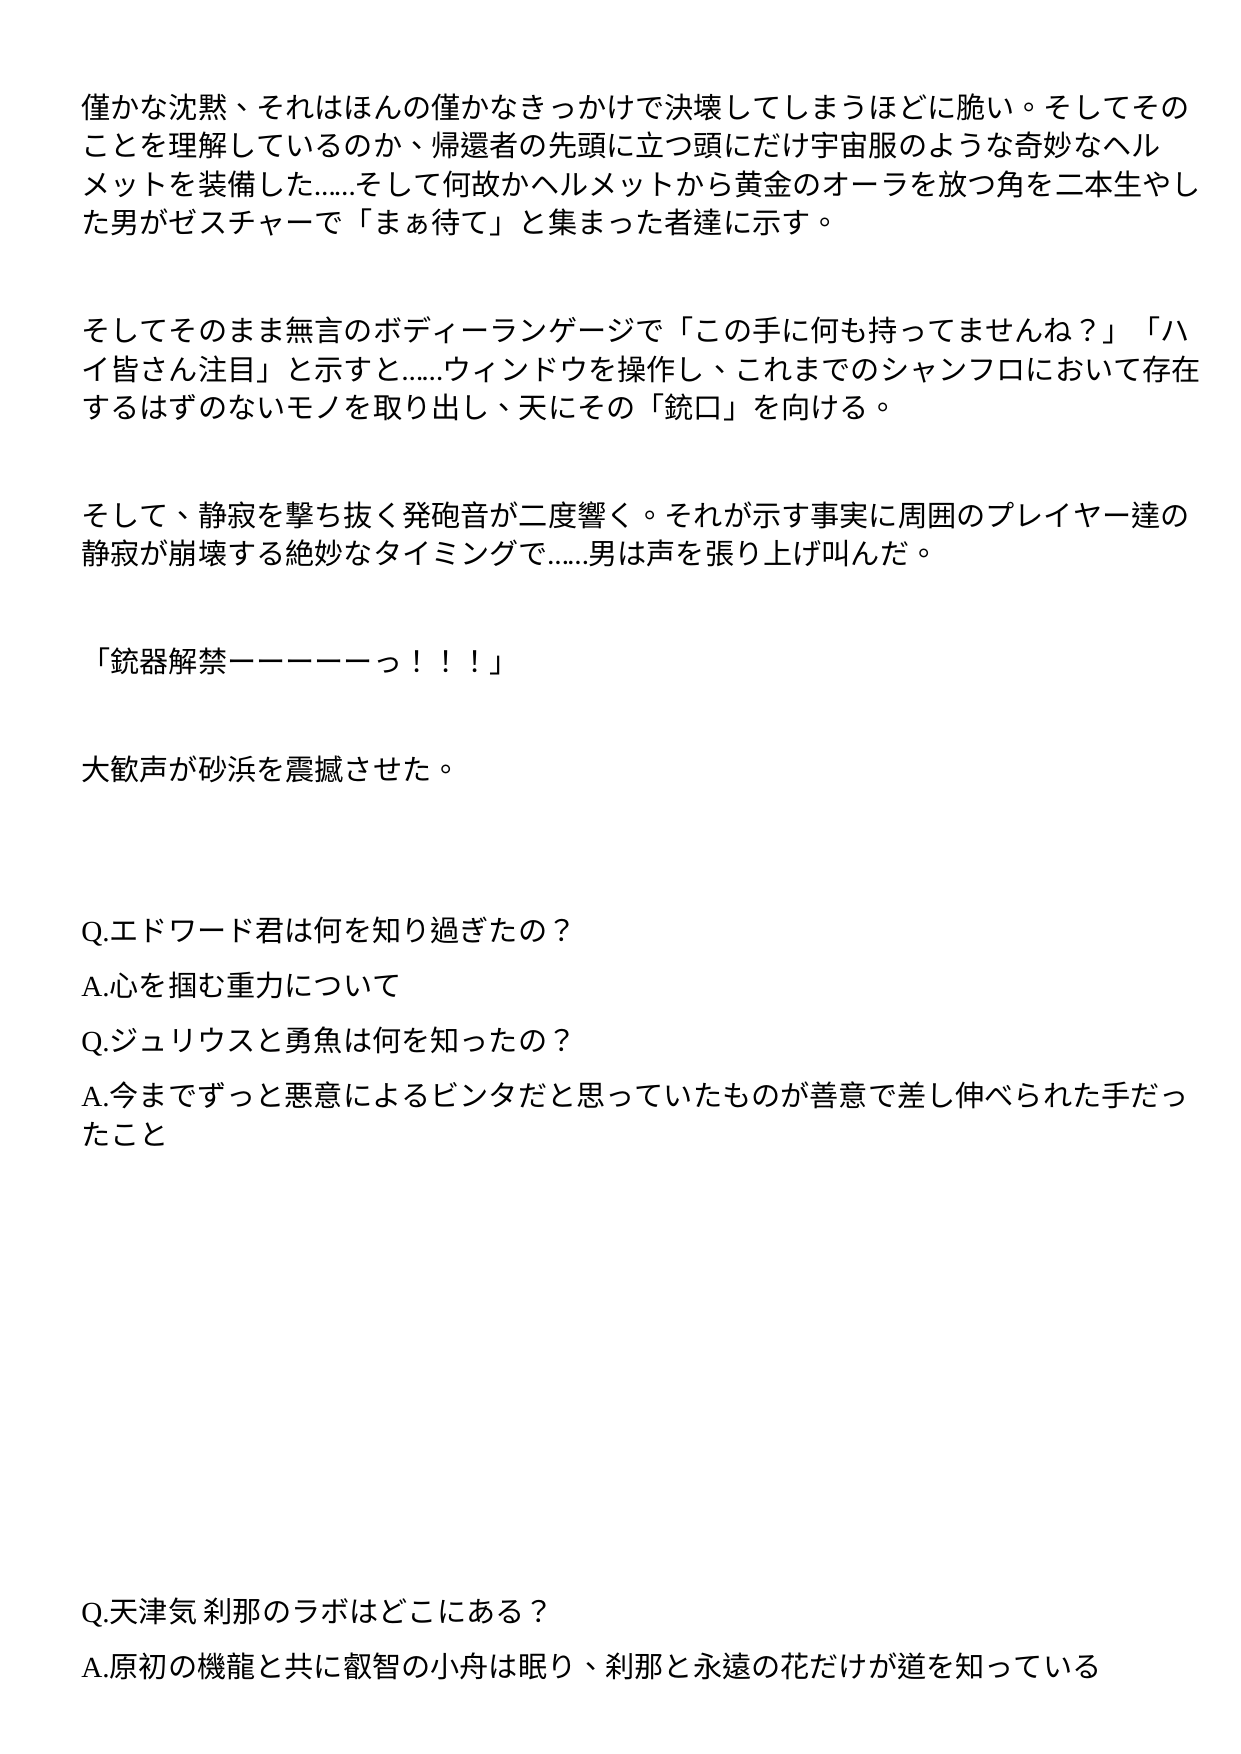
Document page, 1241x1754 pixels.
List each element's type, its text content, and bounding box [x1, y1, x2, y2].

text 「銃器解禁ーーーーーっ！！！」 [81, 644, 1215, 680]
text Q.天津気 刹那のラボはどこにある？ [81, 1594, 1215, 1630]
text そしてそのまま無言のボディーランゲージで「この手に何も持ってませんね？」「ハイ皆さん注目」と示すと……ウィンドウを操作し、これまでのシャンフロにおいて存在するはずのないモノを取り出し、天にその「銃口」を向ける。 [81, 313, 1215, 426]
text Q.エドワード君は何を知り過ぎたの？ [81, 913, 1215, 949]
text 大歓声が砂浜を震撼させた。 [81, 752, 1215, 788]
text そして、静寂を撃ち抜く発砲音が二度響く。それが示す事実に周囲のプレイヤー達の静寂が崩壊する絶妙なタイミングで……男は声を張り上げ叫んだ。 [81, 498, 1215, 572]
text 僅かな沈黙、それはほんの僅かなきっかけで決壊してしまうほどに脆い。そしてそのことを理解しているのか、帰還者の先頭に立つ頭にだけ宇宙服のような奇妙なヘルメットを装備した……そして何故かヘルメットから黄金のオーラを放つ角を二本生やした男がゼスチャーで「まぁ待て」と集まった者達に示す。 [81, 90, 1215, 241]
text A.心を掴む重力について [81, 968, 1215, 1004]
text Q.ジュリウスと勇魚は何を知ったの？ [81, 1023, 1215, 1059]
text A.今までずっと悪意によるビンタだと思っていたものが善意で差し伸べられた手だったこと [81, 1078, 1215, 1152]
text A.原初の機龍と共に叡智の小舟は眠り、刹那と永遠の花だけが道を知っている [81, 1649, 1215, 1685]
